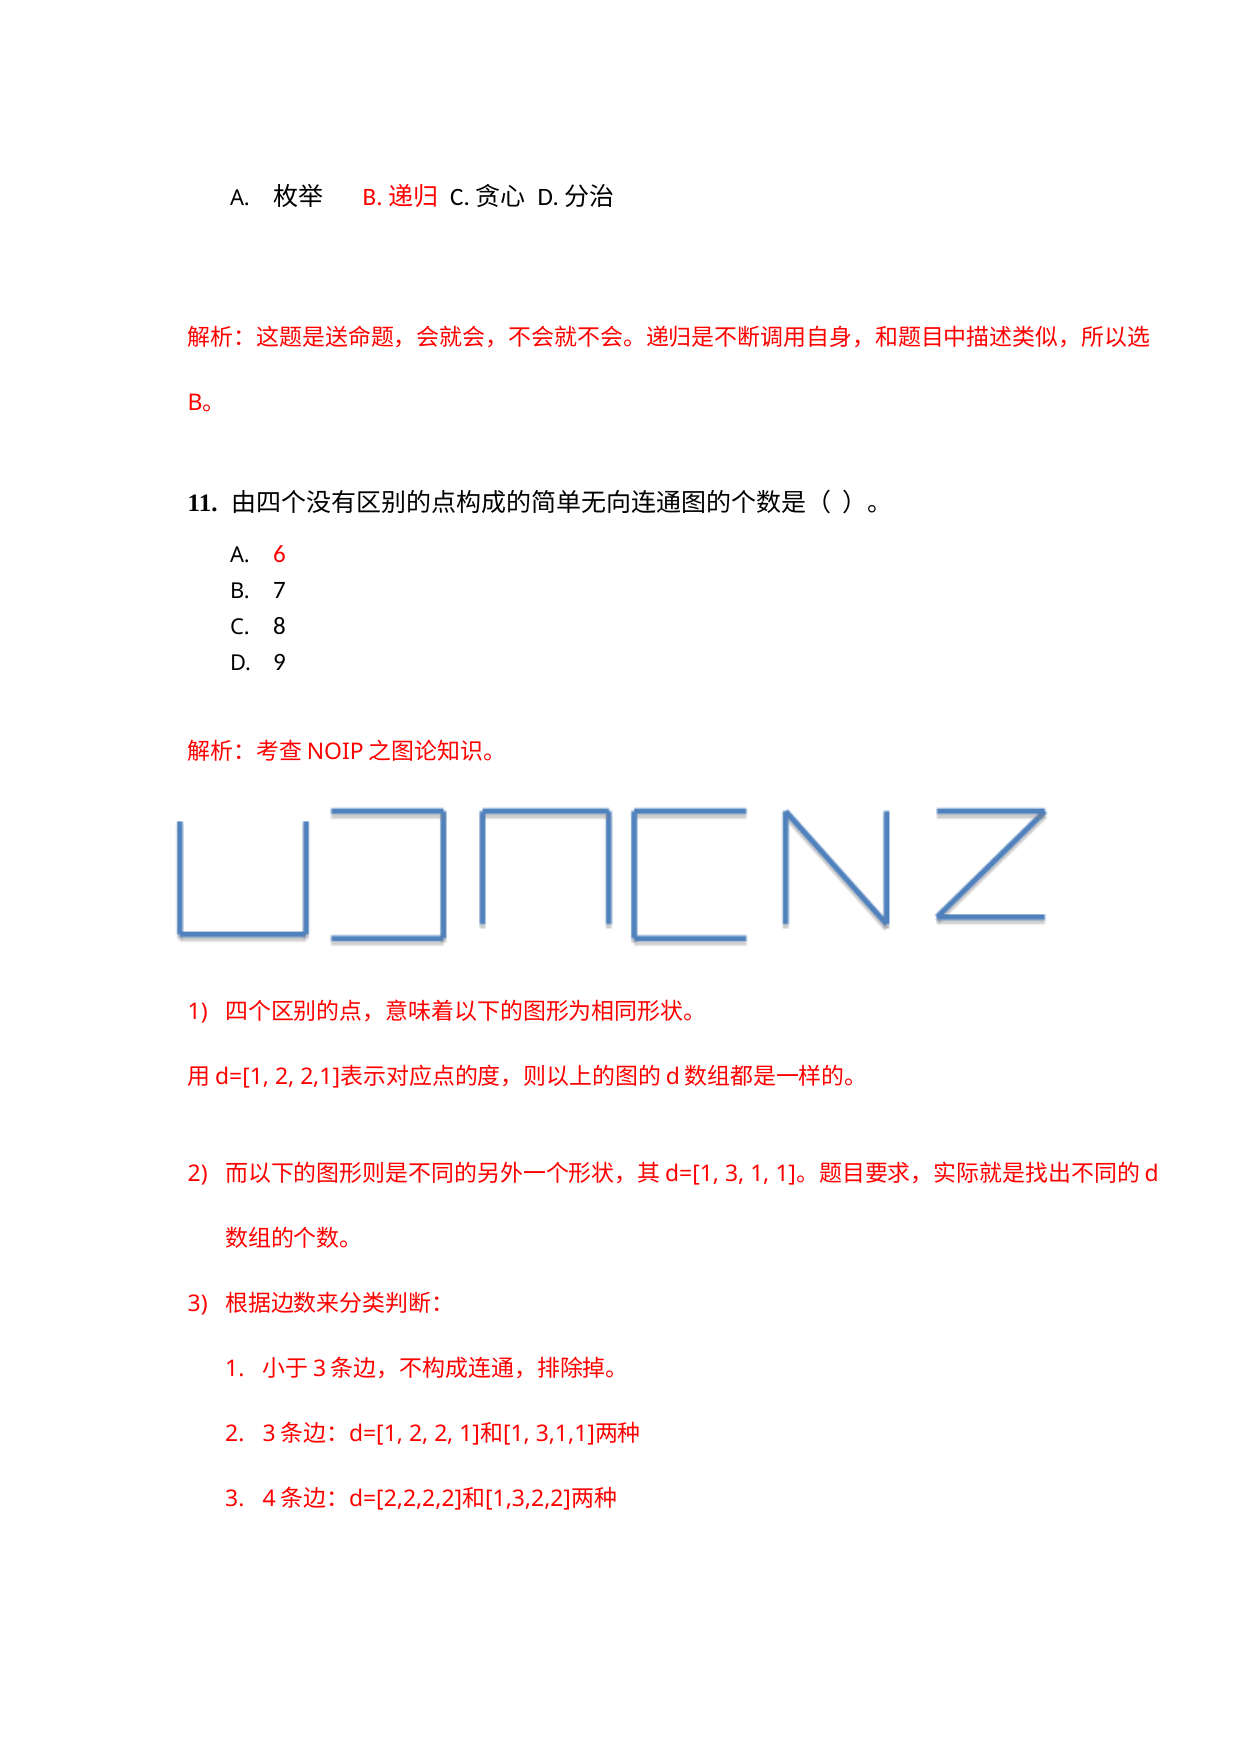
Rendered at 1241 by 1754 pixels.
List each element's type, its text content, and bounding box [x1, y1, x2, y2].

list 7 [230, 573, 1181, 606]
text 解析：考查NOIP之图论知识。 [187, 717, 1181, 782]
list 9 [230, 645, 1181, 677]
list 6 [230, 537, 1181, 570]
text 用d=[1, 2, 2,1]表示对应点的度，则以上的图的d数组都是一样的。 [187, 1042, 1181, 1107]
list 由四个没有区别的点构成的简单无向连通图的个数是（ ）。 [187, 468, 1158, 533]
list 枚举 B. 递归 C. 贪心 D. 分治 [230, 162, 1181, 227]
picture [165, 787, 1065, 954]
list 8 [230, 609, 1181, 642]
list 3条边：d=[1, 2, 2, 1]和[1, 3,1,1]两种 [225, 1399, 1181, 1464]
list 4条边：d=[2,2,2,2]和[1,3,2,2]两种 [225, 1464, 1181, 1529]
list 小于3条边，不构成连通，排除掉。 [225, 1334, 1181, 1399]
text 解析：这题是送命题，会就会，不会就不会。递归是不断调用自身，和题目中描述类似，所以选B。 [187, 302, 1181, 432]
list 而以下的图形则是不同的另外一个形状，其d=[1, 3, 1, 1]。题目要求，实际就是找出不同的d数组的个数。 [187, 1139, 1181, 1269]
list 根据边数来分类判断： [187, 1269, 1181, 1334]
